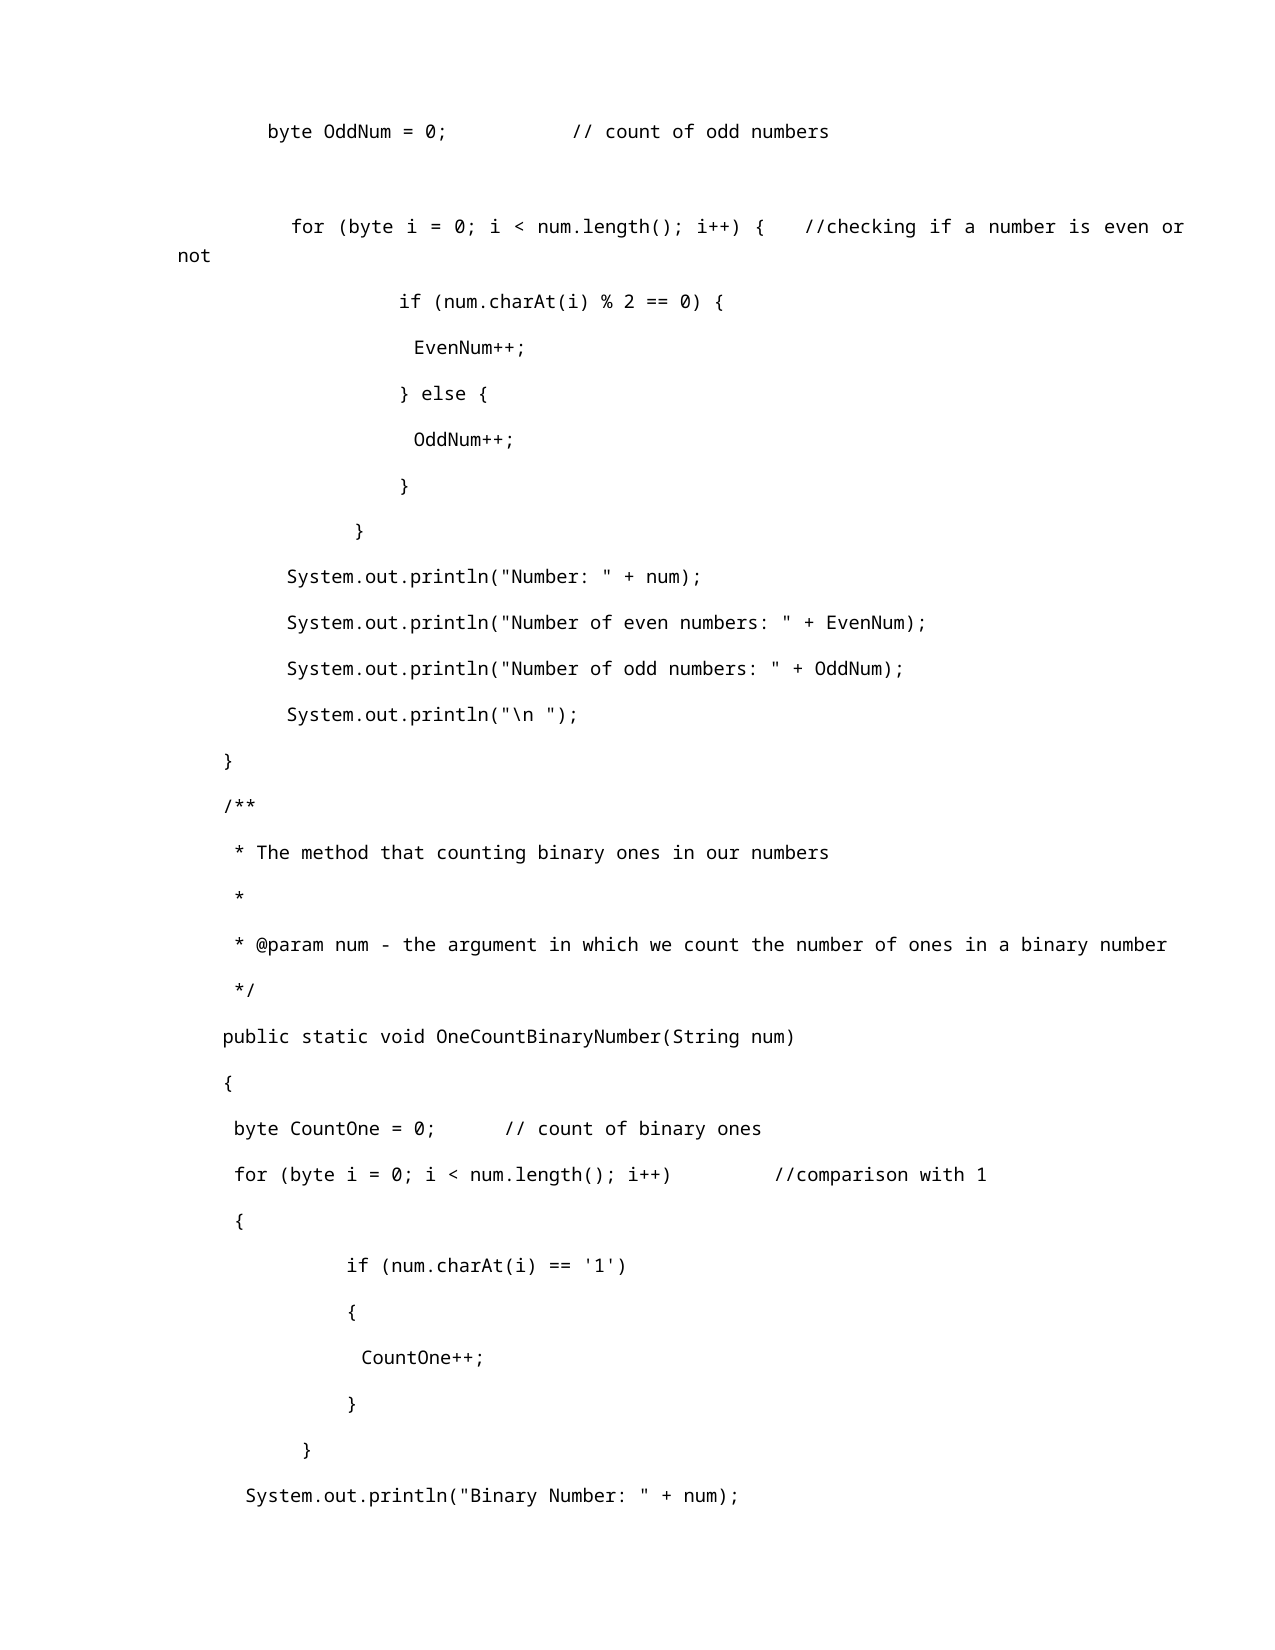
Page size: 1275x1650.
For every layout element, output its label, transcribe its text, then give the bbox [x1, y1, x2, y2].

text * The method that counting binary ones in our numbers [177, 839, 1186, 865]
text System.out.println("Number of odd numbers: " + OddNum); [177, 656, 1186, 681]
text * @param num - the argument in which we count the number of ones in a binary number [177, 931, 1186, 957]
text public static void OneCountBinaryNumber(String num) [177, 1023, 1186, 1049]
text } [177, 518, 1186, 543]
text */ [177, 977, 1186, 1003]
text for (byte i = 0; i < num.length(); i++) //comparison with 1 [177, 1161, 1186, 1186]
text OddNum++; [177, 426, 1186, 451]
text EvenNum++; [177, 334, 1186, 359]
text System.out.println("Number of even numbers: " + EvenNum); [177, 610, 1186, 635]
text System.out.println("Number: " + num); [177, 564, 1186, 589]
text } [177, 1437, 1186, 1462]
text * [177, 885, 1186, 911]
text CountOne++; [177, 1345, 1186, 1370]
text } [177, 1391, 1186, 1416]
text System.out.println("\n "); [177, 702, 1186, 727]
text /** [177, 793, 1186, 819]
text { [177, 1069, 1186, 1094]
text for (byte i = 0; i < num.length(); i++) { //checking if a number is even or not [177, 213, 1186, 268]
text if (num.charAt(i) % 2 == 0) { [177, 288, 1186, 314]
text byte OddNum = 0; // count of odd numbers [177, 118, 1186, 144]
text { [177, 1207, 1186, 1232]
text System.out.println("Binary Number: " + num); [177, 1482, 1186, 1508]
text } [177, 747, 1186, 773]
text byte CountOne = 0; // count of binary ones [177, 1115, 1186, 1141]
text } else { [177, 380, 1186, 406]
text { [177, 1299, 1186, 1324]
text } [177, 472, 1186, 497]
text if (num.charAt(i) == '1') [177, 1253, 1186, 1278]
